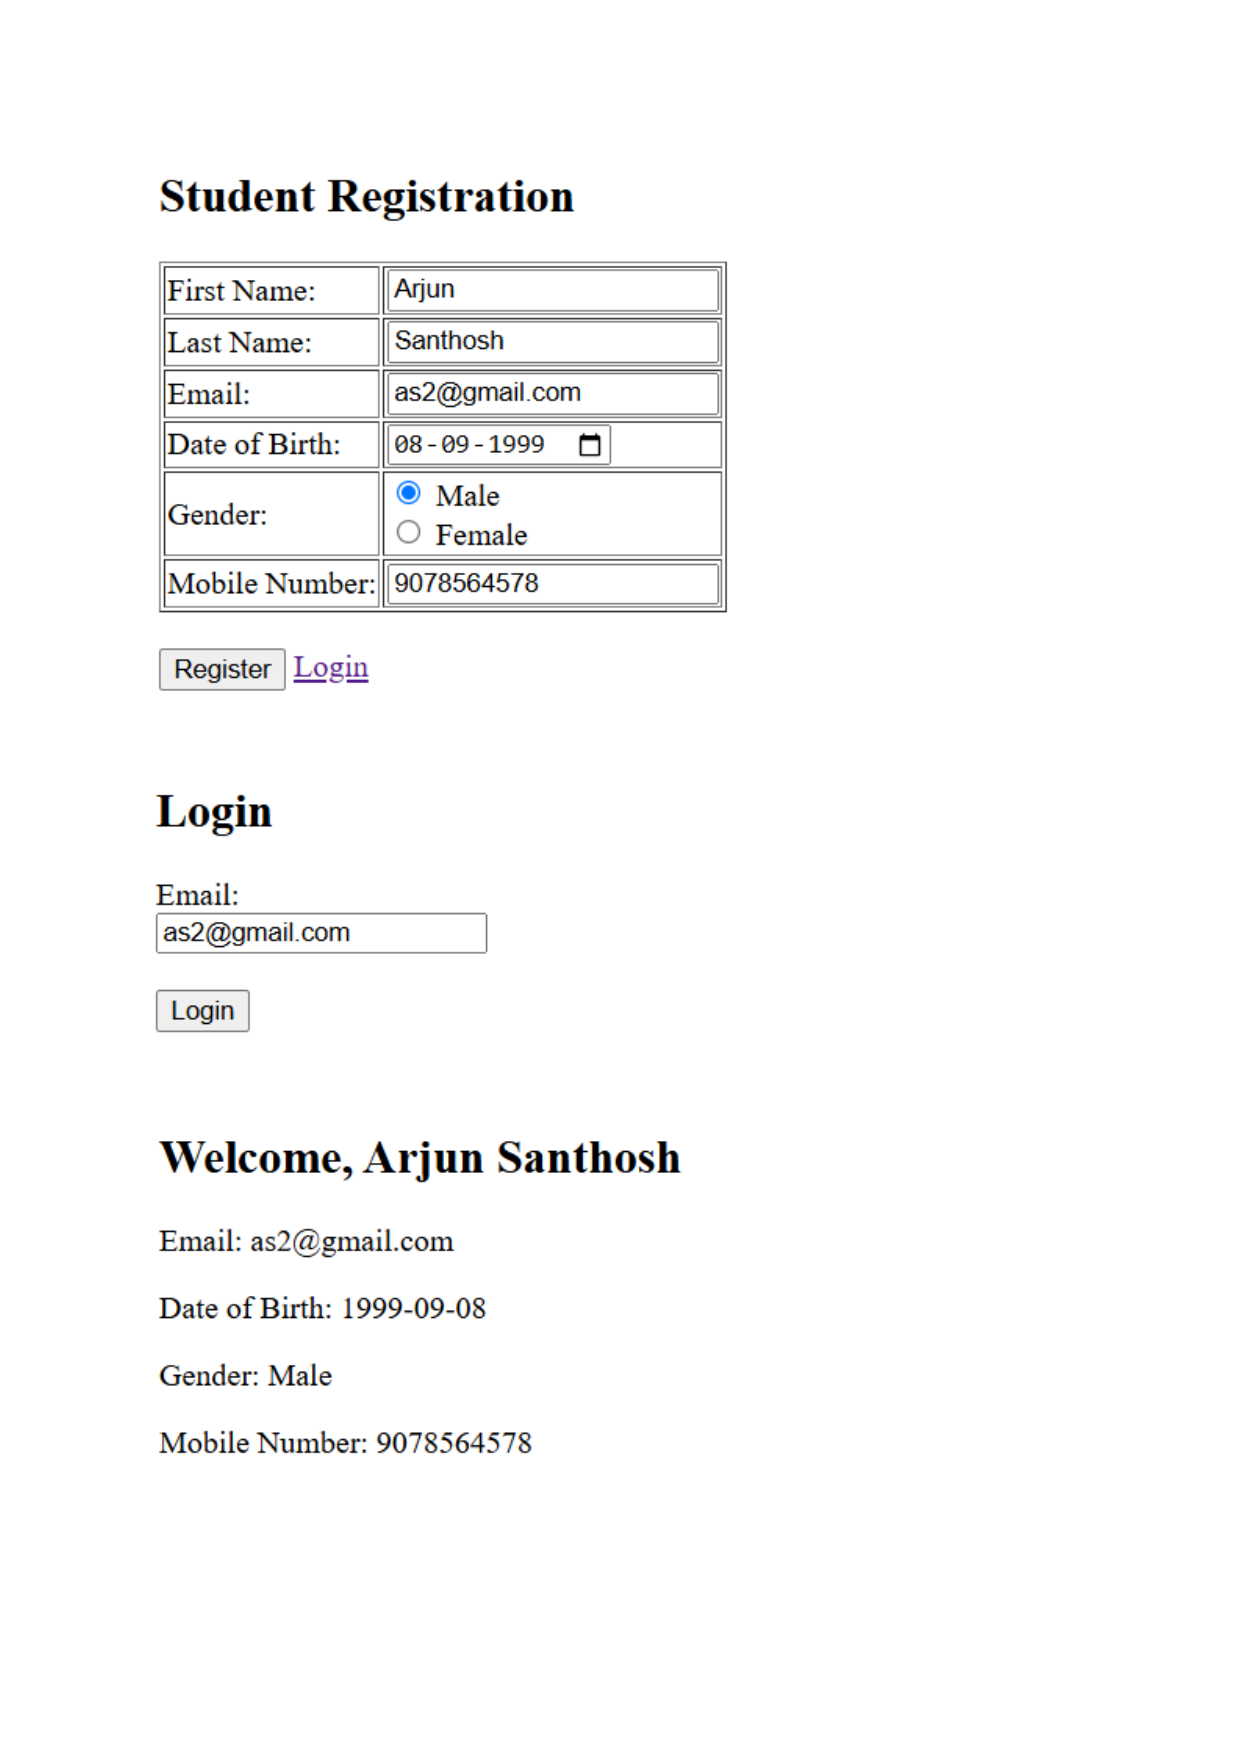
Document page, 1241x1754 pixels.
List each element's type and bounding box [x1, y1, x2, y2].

picture [150, 150, 785, 763]
picture [150, 764, 533, 1114]
picture [150, 1115, 749, 1533]
